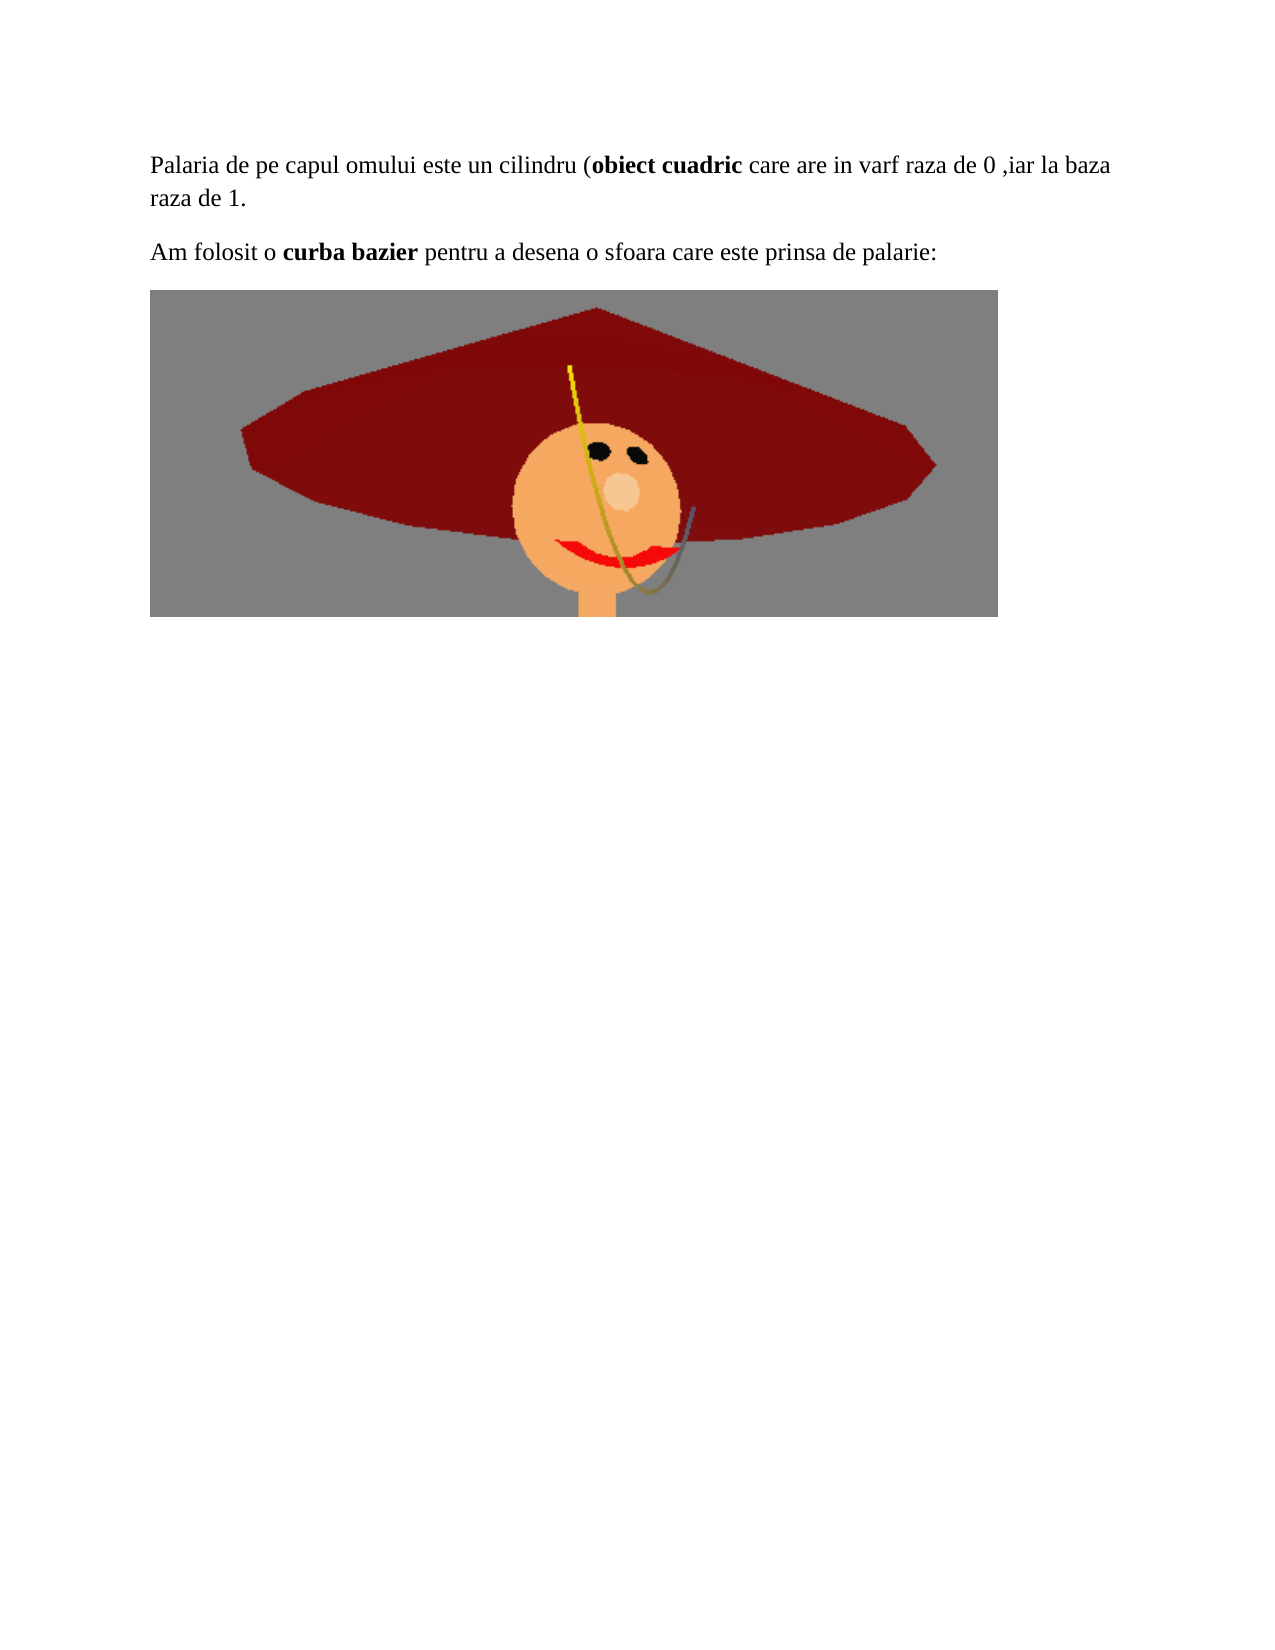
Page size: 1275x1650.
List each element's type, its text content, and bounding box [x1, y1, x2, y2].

picture [150, 290, 998, 617]
text Am folosit o curba bazier pentru a desena o sfoara care este prinsa de palarie: [150, 237, 1125, 266]
text Palaria de pe capul omului este un cilindru (obiect cuadric care are in varf raza de 0 ,iar la baza raza de 1. [150, 150, 1125, 212]
